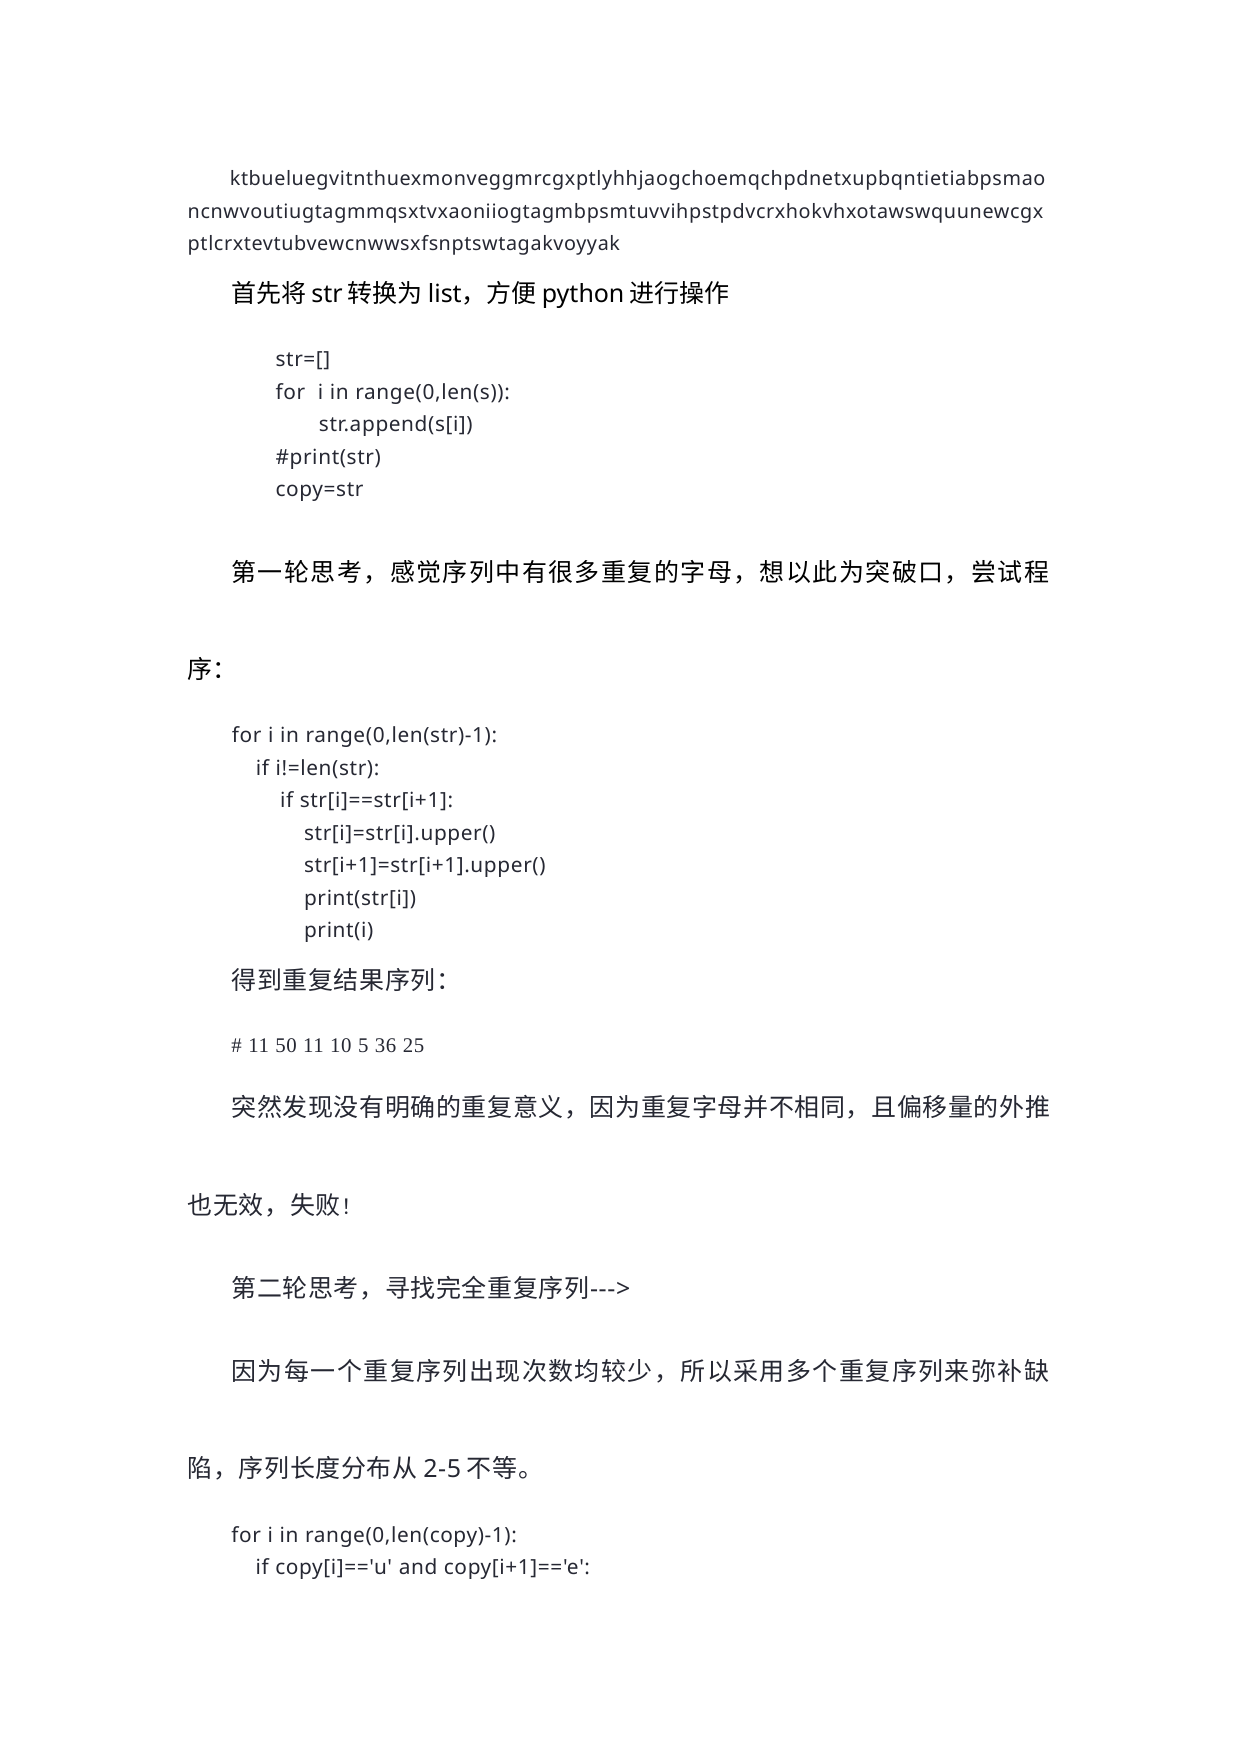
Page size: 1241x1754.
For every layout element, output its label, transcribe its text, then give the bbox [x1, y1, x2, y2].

list if i!=len(str): [187, 751, 1053, 783]
list 首先将str转换为list，方便python进行操作 [187, 259, 1053, 324]
list 突然发现没有明确的重复意义，因为重复字母并不相同，且偏移量的外推也无效，失败！ [187, 1073, 1053, 1236]
list for i in range(0,len(copy)-1): [187, 1518, 1053, 1550]
list #print(str) [231, 440, 1053, 473]
list for i in range(0,len(str)-1): [187, 718, 1053, 751]
list 因为每一个重复序列出现次数均较少，所以采用多个重复序列来弥补缺陷，序列长度分布从2-5不等。 [187, 1337, 1053, 1499]
list copy=str [231, 473, 1053, 505]
list str[i+1]=str[i+1].upper() [187, 848, 1053, 881]
list str.append(s[i]) [187, 408, 1053, 440]
list str[i]=str[i].upper() [187, 816, 1053, 848]
list 第一轮思考，感觉序列中有很多重复的字母，想以此为突破口，尝试程序： [187, 538, 1053, 700]
list # 11 50 11 10 5 36 25 [187, 1029, 1053, 1061]
list if copy[i]=='u' and copy[i+1]=='e': [187, 1550, 1053, 1583]
list print(i) [187, 913, 1053, 946]
list 得到重复结果序列： [187, 946, 1053, 1011]
list str=[] [231, 343, 1053, 375]
list print(str[i]) [187, 881, 1053, 913]
list ktbueluegvitnthuexmonveggmrcgxptlyhhjaogchoemqchpdnetxupbqntietiabpsmaoncnwvoutiugtagmmqsxtvxaoniiogtagmbpsmtuvvihpstpdvcrxhokvhxotawswquunewcgxptlcrxtevtubvewcnwwsxfsnptswtagakvoyyak [187, 162, 1053, 259]
list for i in range(0,len(s)): [231, 375, 1053, 408]
list 第二轮思考，寻找完全重复序列---> [187, 1254, 1053, 1319]
list if str[i]==str[i+1]: [187, 783, 1053, 816]
